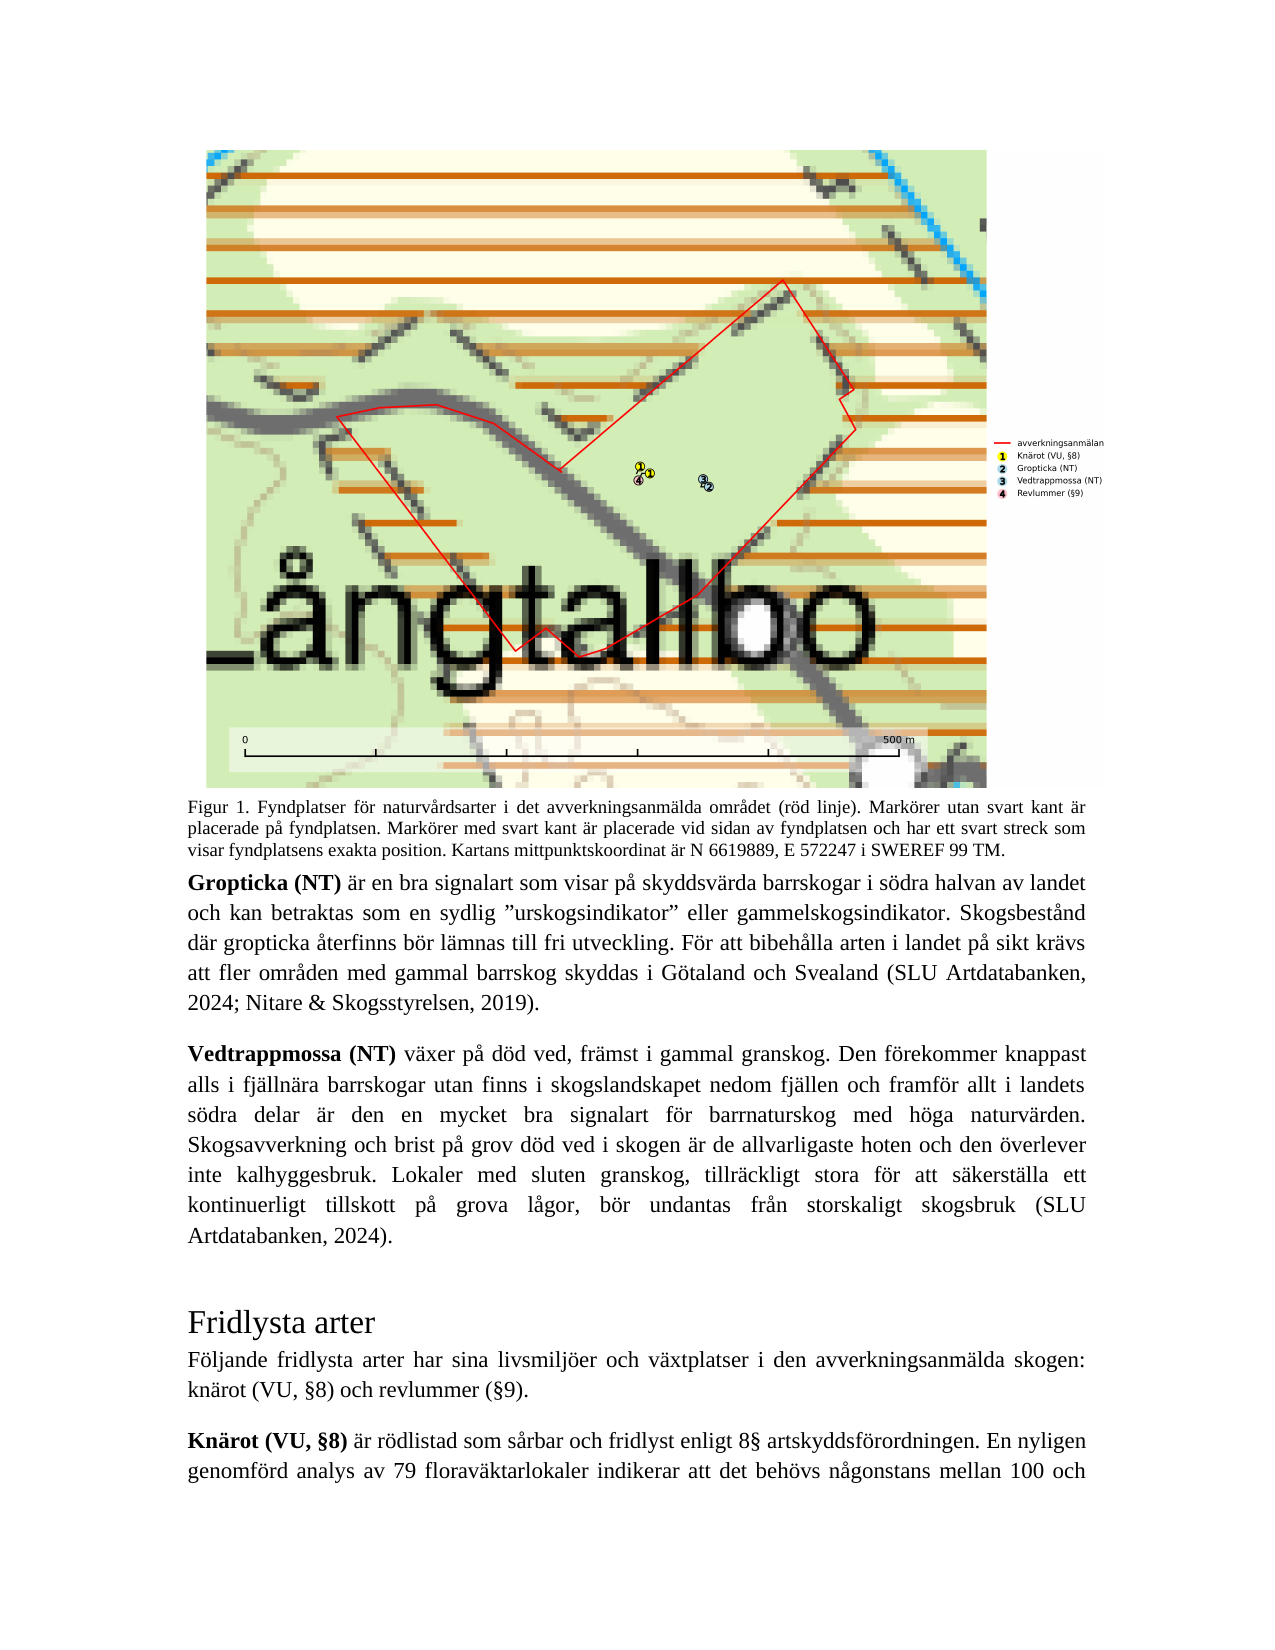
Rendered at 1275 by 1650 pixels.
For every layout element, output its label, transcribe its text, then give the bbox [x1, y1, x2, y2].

text Figur 1. Fyndplatser för naturvårdsarter i det avverkningsanmälda området (röd linje). Markörer utan svart kant är placerade på fyndplatsen. Markörer med svart kant är placerade vid sidan av fyndplatsen och har ett svart streck som visar fyndplatsens exakta position. Kartans mittpunktskoordinat är N 6619889, E 572247 i SWEREF 99 TM. [187, 796, 1087, 860]
subtitle Fridlysta arter [187, 1302, 1087, 1340]
picture [206, 150, 1107, 788]
text Gropticka (NT) är en bra signalart som visar på skyddsvärda barrskogar i södra halvan av landet och kan betraktas som en sydlig ”urskogsindikator” eller gammelskogsindikator. Skogsbestånd där gropticka återfinns bör lämnas till fri utveckling. För att bibehålla arten i landet på sikt krävs att fler områden med gammal barrskog skyddas i Götaland och Svealand (SLU Artdatabanken, 2024; Nitare & Skogsstyrelsen, 2019). [187, 868, 1087, 1016]
text Vedtrappmossa (NT) växer på död ved, främst i gammal granskog. Den förekommer knappast alls i fjällnära barrskogar utan finns i skogslandskapet nedom fjällen och framför allt i landets södra delar är den en mycket bra signalart för barrnaturskog med höga naturvärden. Skogsavverkning och brist på grov död ved i skogen är de allvarligaste hoten och den överlever inte kalhyggesbruk. Lokaler med sluten granskog, tillräckligt stora för att säkerställa ett kontinuerligt tillskott på grova lågor, bör undantas från storskaligt skogsbruk (SLU Artdatabanken, 2024). [187, 1040, 1087, 1248]
text Följande fridlysta arter har sina livsmiljöer och växtplatser i den avverkningsanmälda skogen: knärot (VU, §8) och revlummer (§9). [187, 1346, 1087, 1402]
